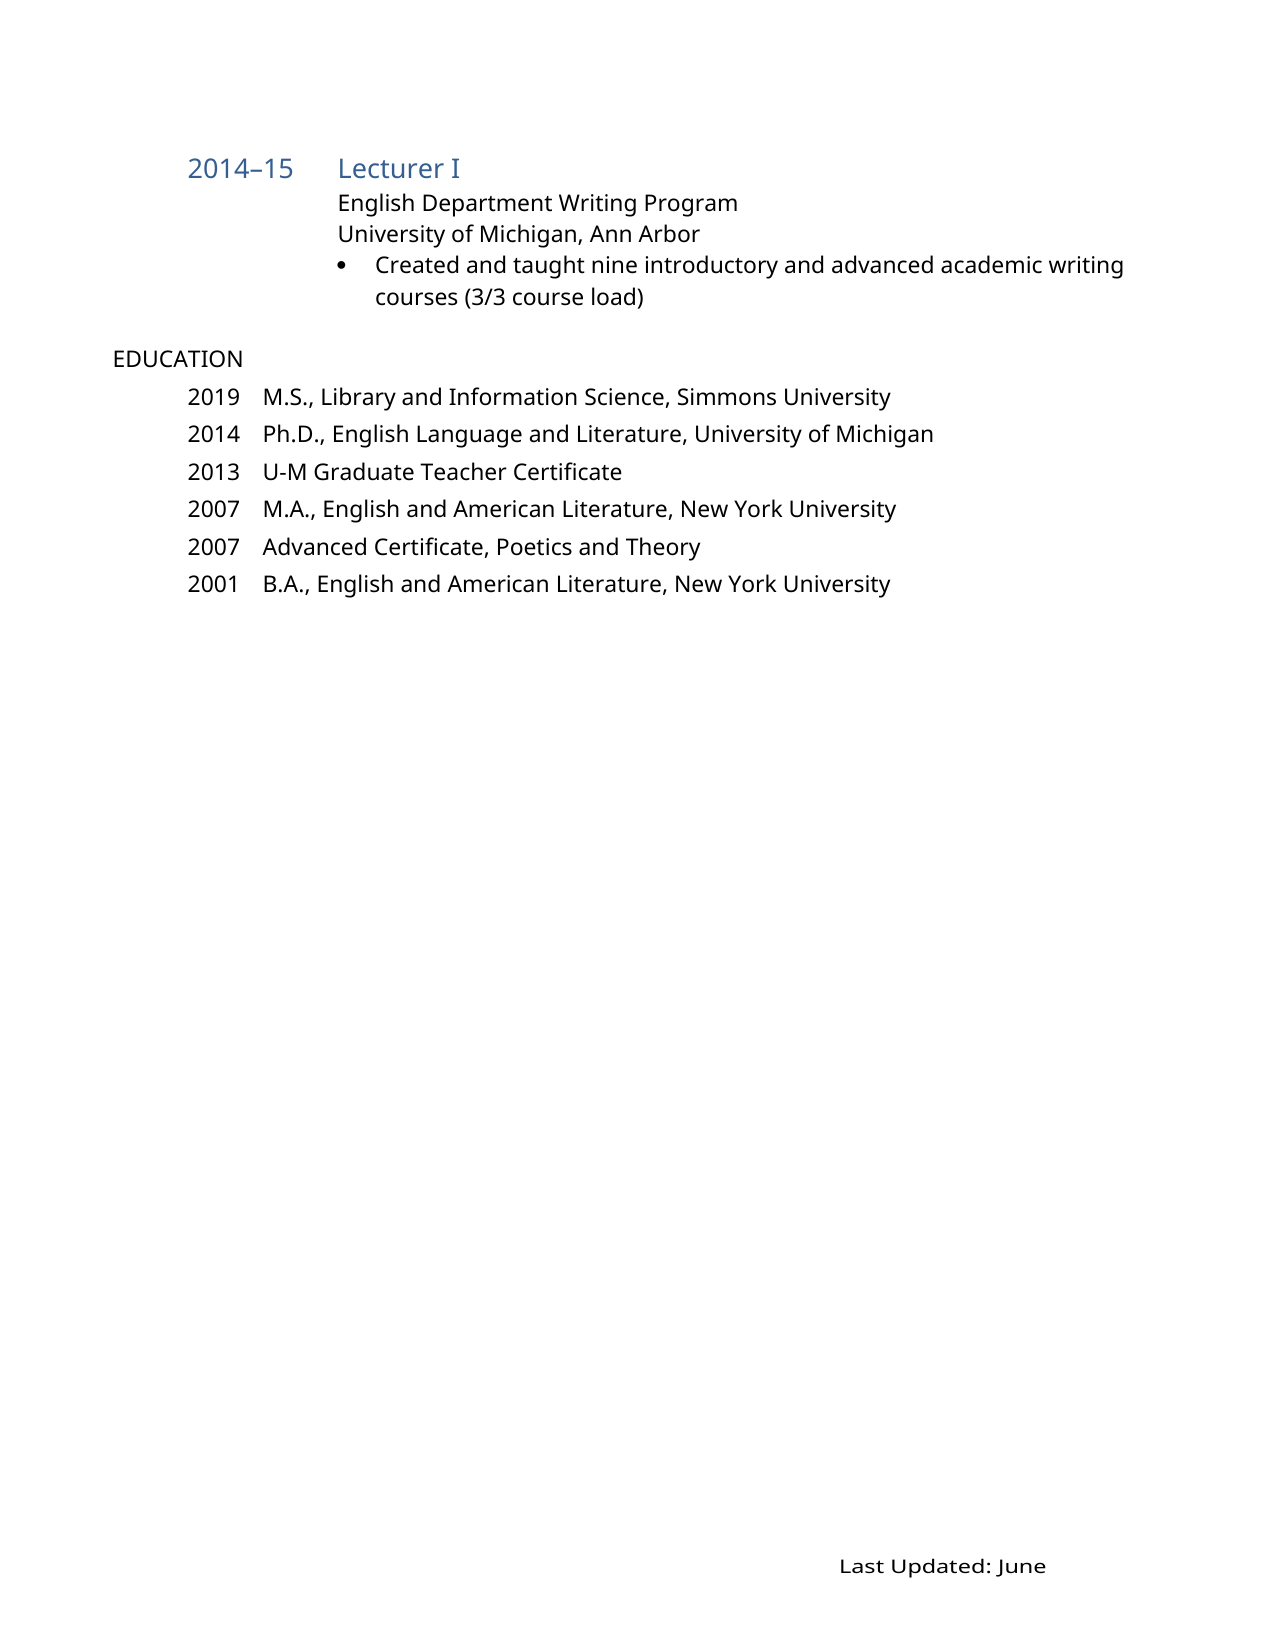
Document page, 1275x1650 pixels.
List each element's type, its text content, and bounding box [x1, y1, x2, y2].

text 2007 M.A., English and American Literature, New York University [112, 493, 1125, 524]
list Created and taught nine introductory and advanced academic writing courses (3/3 course load) [337, 249, 1125, 312]
text 2014 Ph.D., English Language and Literature, University of Michigan [112, 418, 1125, 449]
subtitle EDUCATION [37, 343, 1125, 374]
text 2013 U-M Graduate Teacher Certificate [112, 456, 1125, 487]
text 2007 Advanced Certificate, Poetics and Theory [112, 531, 1125, 562]
subtitle 2014–15 Lecturer I [112, 150, 1125, 187]
text University of Michigan, Ann Arbor [262, 218, 1125, 249]
text 2019 M.S., Library and Information Science, Simmons University [112, 381, 1125, 412]
text 2001 B.A., English and American Literature, New York University [112, 568, 1125, 599]
text English Department Writing Program [262, 187, 1125, 218]
